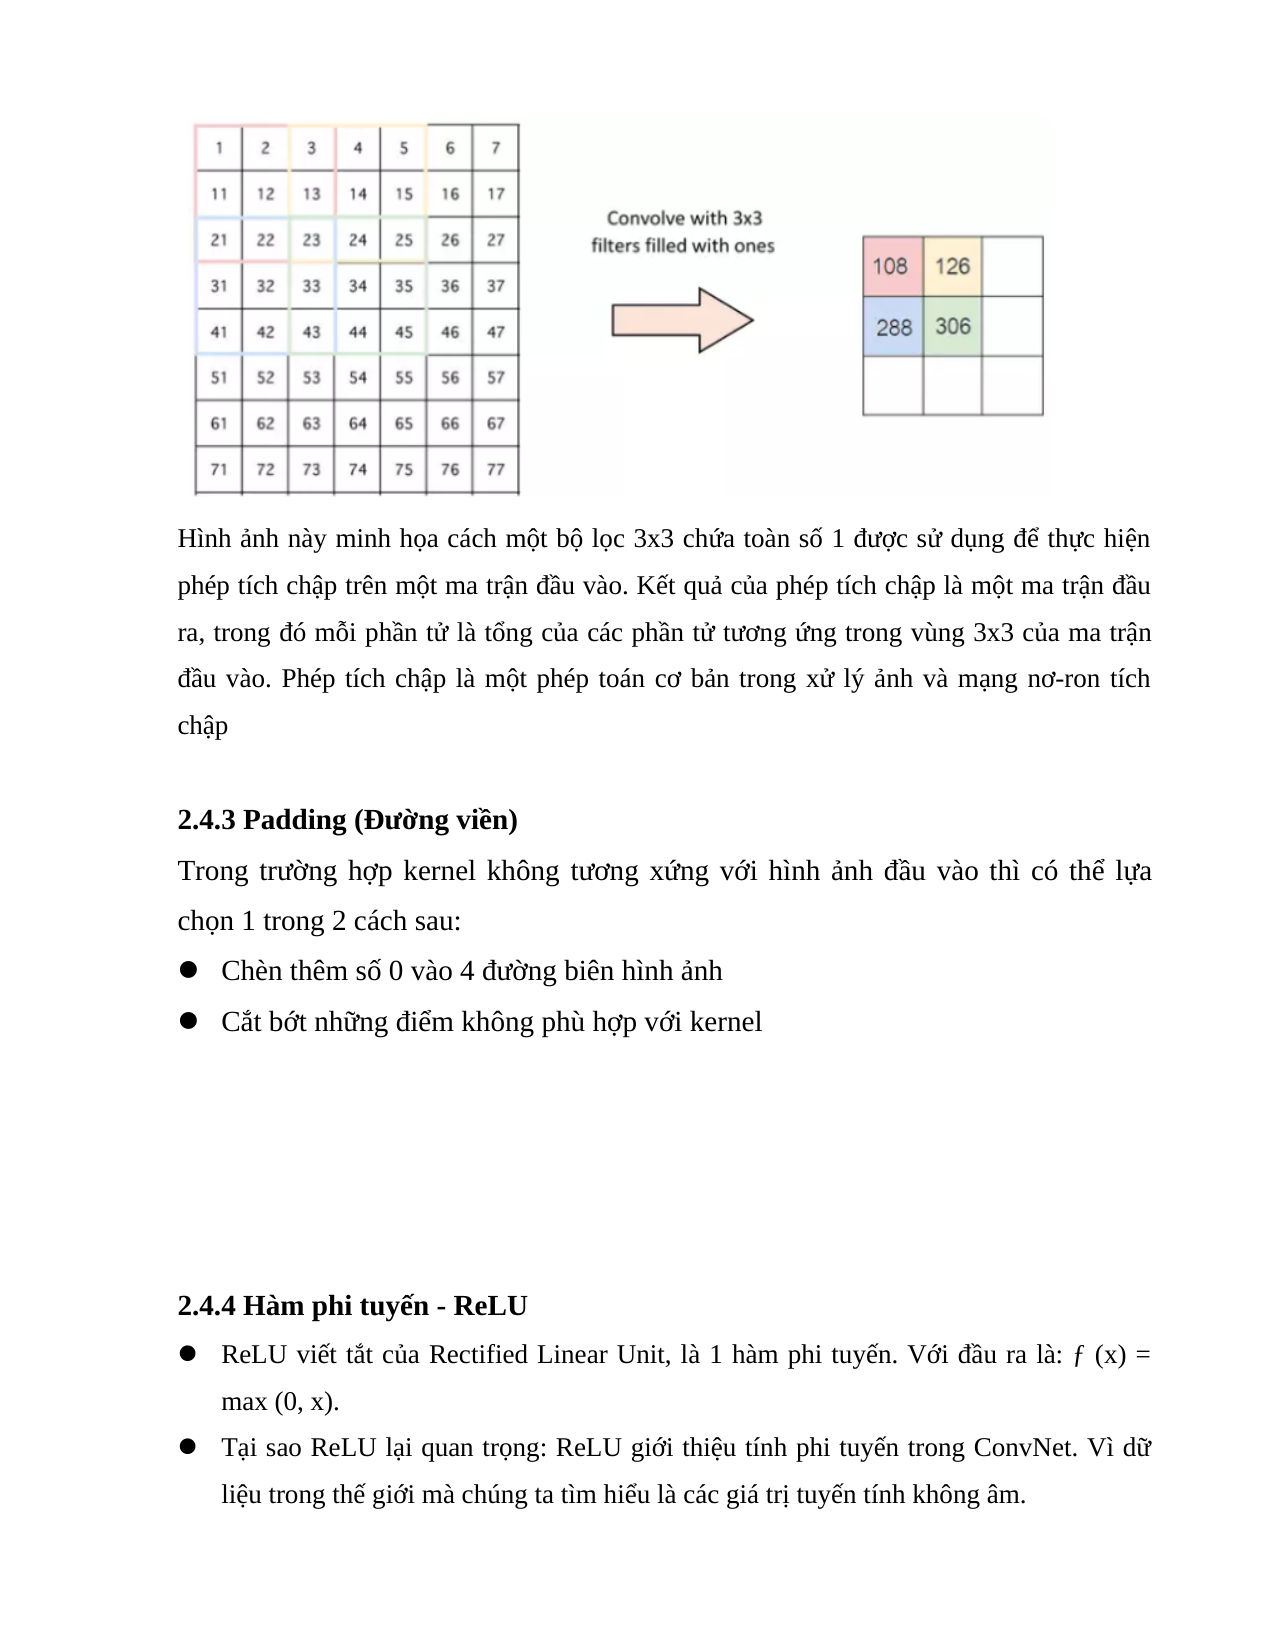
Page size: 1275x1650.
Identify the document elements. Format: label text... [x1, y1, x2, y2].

text 2.4.4 Hàm phi tuyến - ReLU [177, 1288, 1153, 1321]
text 2.4.3 Padding (Đường viền) [177, 802, 1153, 836]
list ReLU viết tắt của Rectified Linear Unit, là 1 hàm phi tuyến. Với đầu ra là: ƒ (x) = max (0, x). [177, 1338, 1153, 1416]
text Hình ảnh này minh họa cách một bộ lọc 3x3 chứa toàn số 1 được sử dụng để thực hiện phép tích chập trên một ma trận đầu vào. Kết quả của phép tích chập là một ma trận đầu ra, trong đó mỗi phần tử là tổng của các phần tử tương ứng trong vùng 3x3 của ma trận đầu vào. Phép tích chập là một phép toán cơ bản trong xử lý ảnh và mạng nơ-ron tích chập [177, 522, 1153, 740]
list Tại sao ReLU lại quan trọng: ReLU giới thiệu tính phi tuyến trong ConvNet. Vì dữ liệu trong thế giới mà chúng ta tìm hiểu là các giá trị tuyến tính không âm. [177, 1431, 1153, 1509]
list Chèn thêm số 0 vào 4 đường biên hình ảnh [177, 953, 1153, 987]
picture [177, 118, 1059, 509]
list Cắt bớt những điểm không phù hợp với kernel [177, 1004, 1153, 1037]
text Trong trường hợp kernel không tương xứng với hình ảnh đầu vào thì có thể lựa chọn 1 trong 2 cách sau: [177, 853, 1153, 937]
